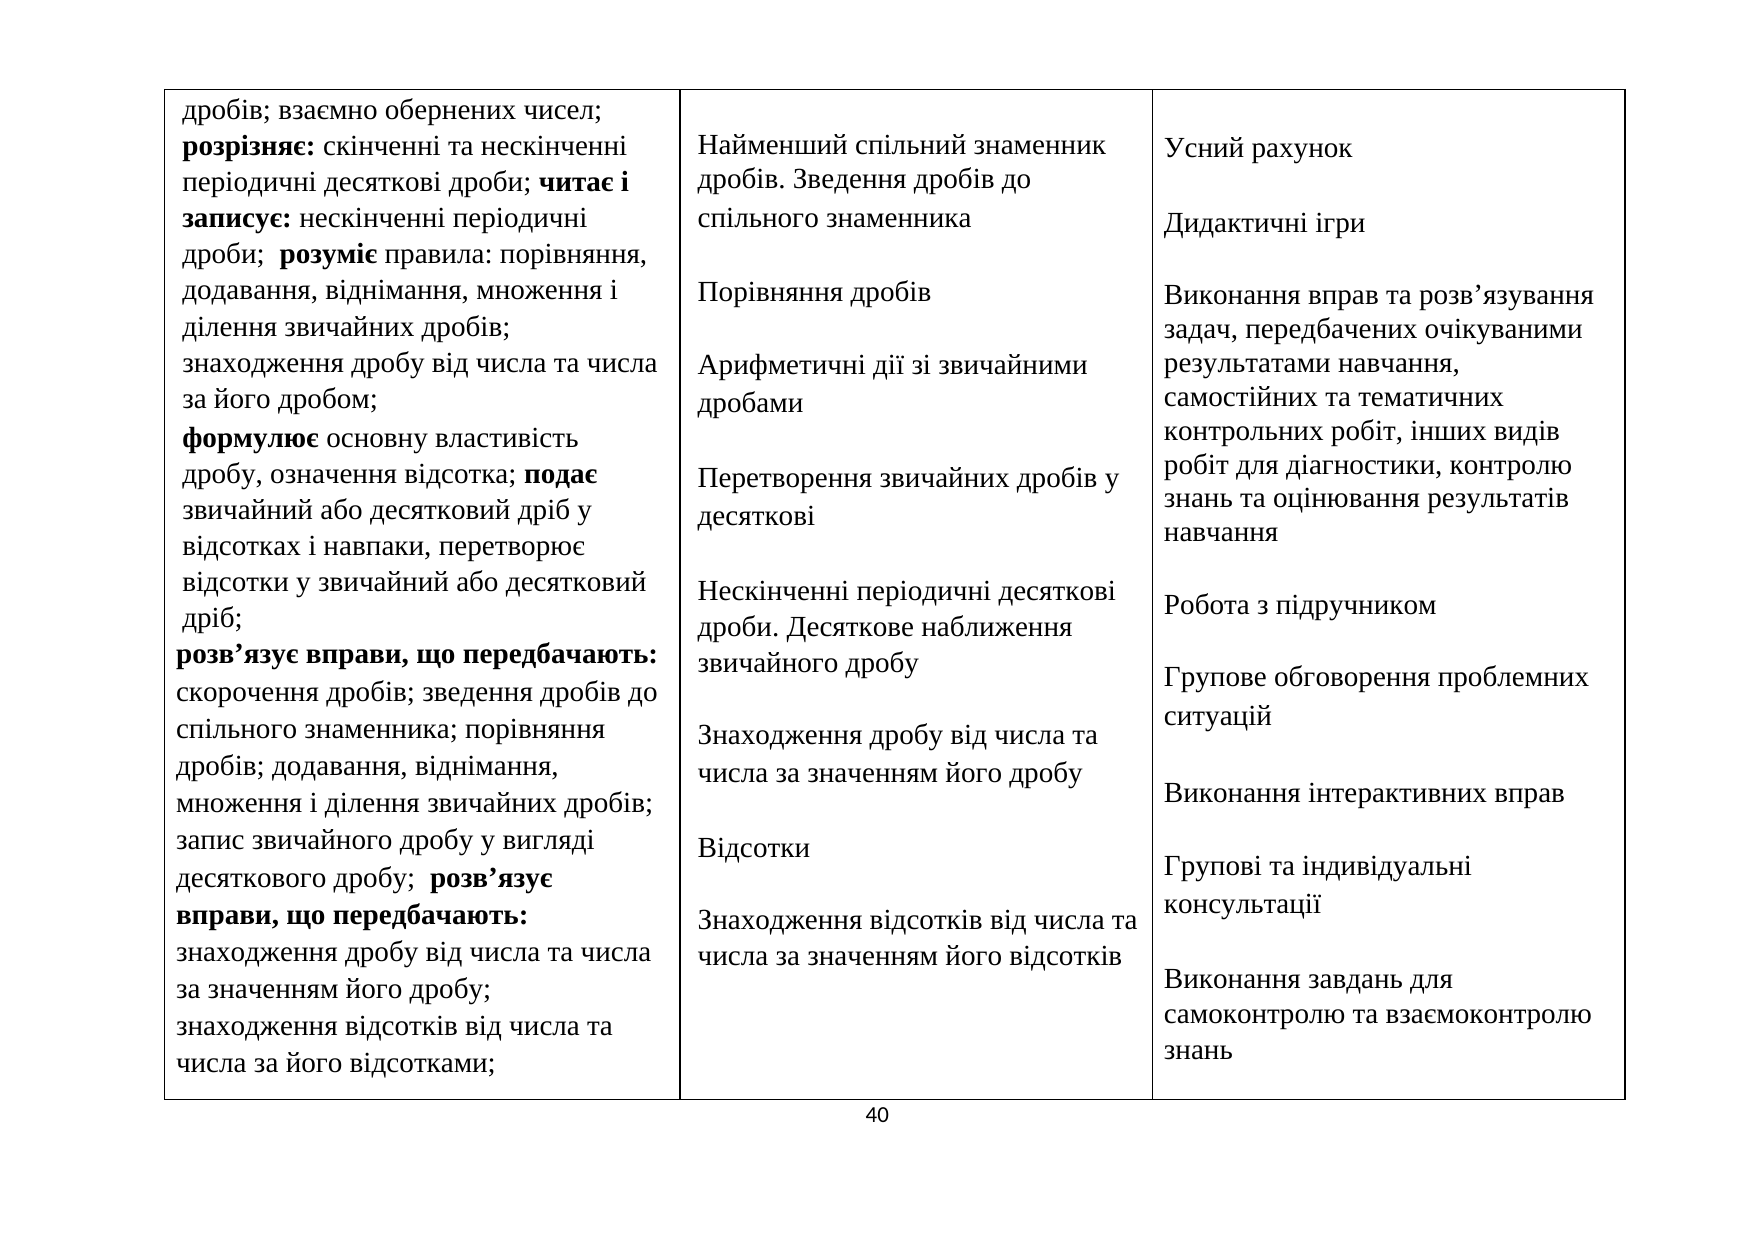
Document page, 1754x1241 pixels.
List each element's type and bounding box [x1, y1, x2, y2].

table_header [681, 90, 1152, 1099]
table_header [165, 90, 679, 1099]
table_header [1153, 90, 1624, 1099]
